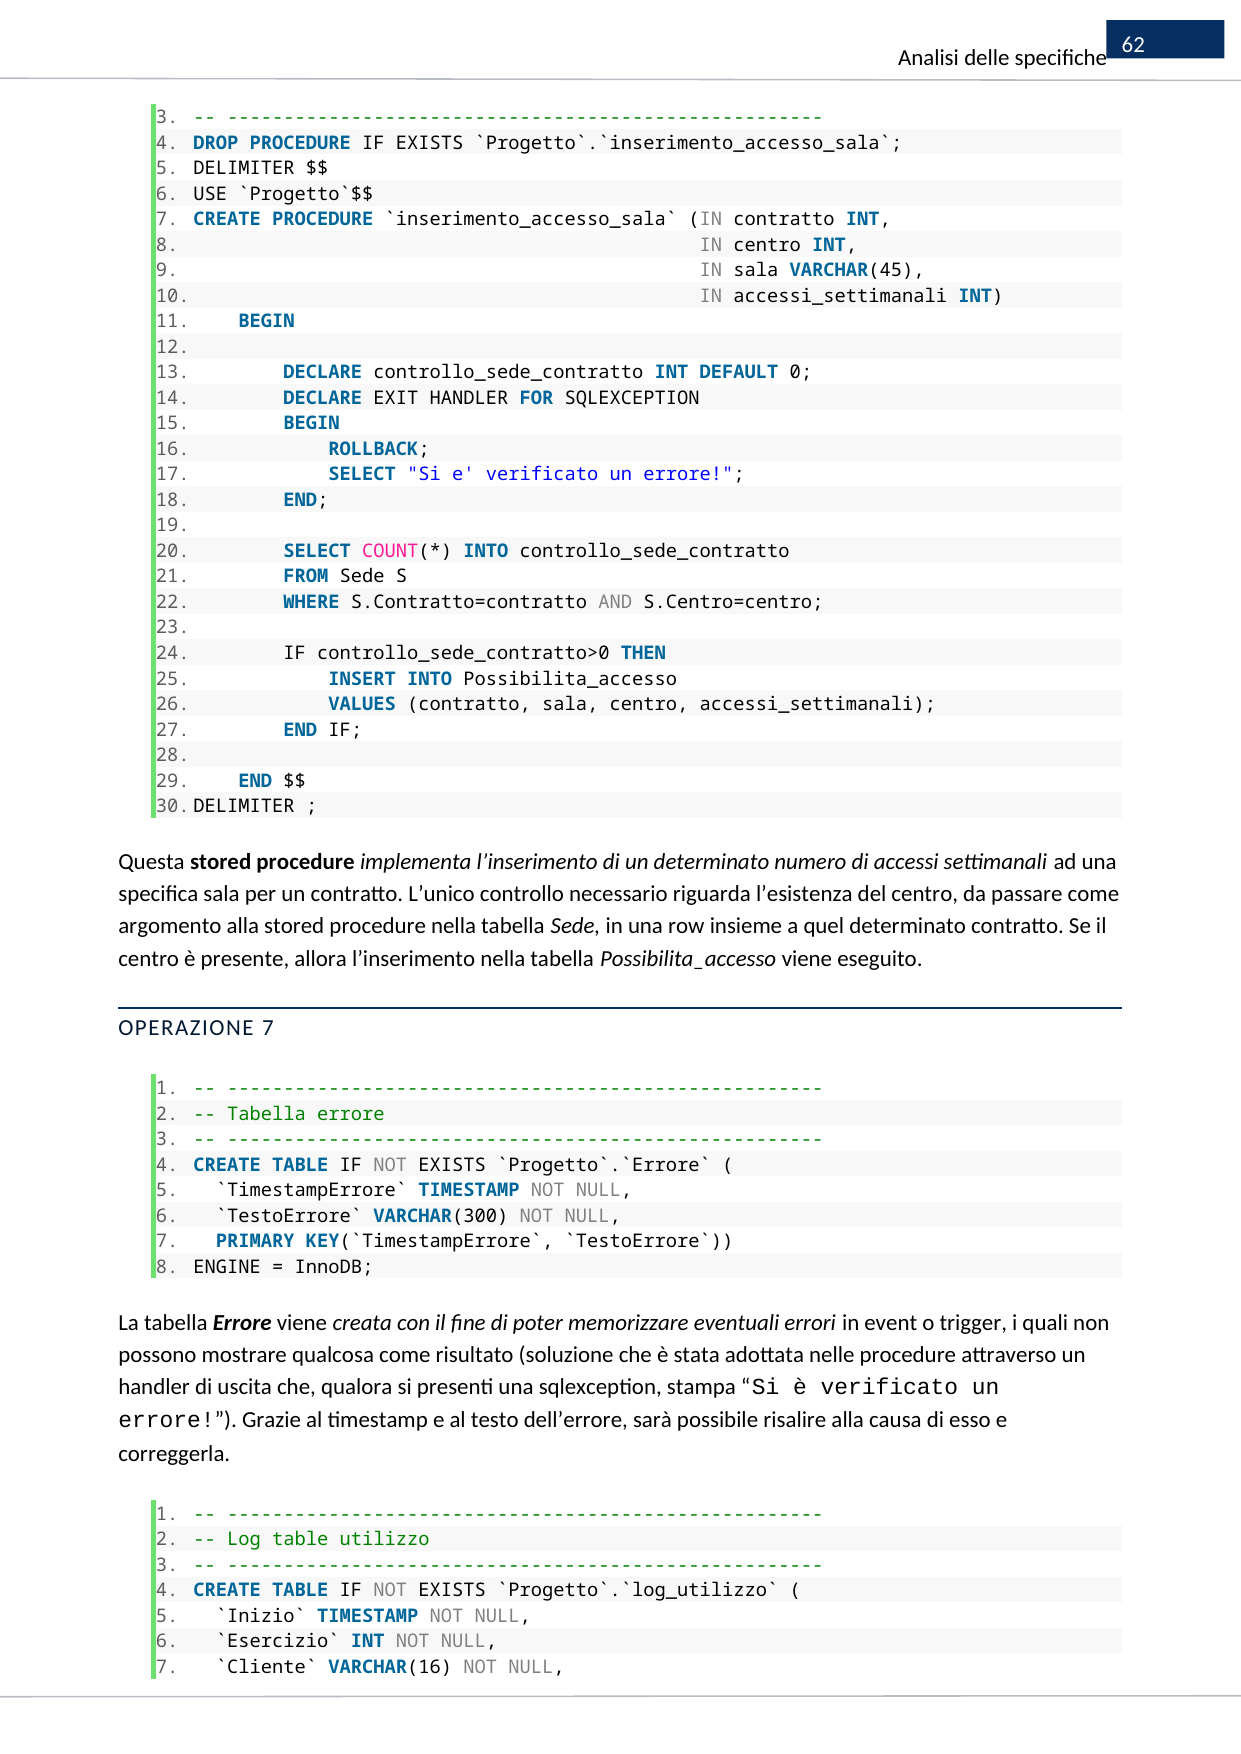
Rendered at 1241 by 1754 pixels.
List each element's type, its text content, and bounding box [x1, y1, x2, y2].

list PRIMARY KEY(`TimestampErrore`, `TestoErrore`)) [156, 1227, 1122, 1253]
list DECLARE EXIT HANDLER FOR SQLEXCEPTION [156, 384, 1122, 410]
list -- ----------------------------------------------------- [156, 1500, 1122, 1526]
list SELECT COUNT(*) INTO controllo_sede_contratto [156, 537, 1122, 563]
list `TestoErrore` VARCHAR(300) NOT NULL, [156, 1202, 1122, 1227]
list -- Log table utilizzo [156, 1526, 1122, 1551]
list ENGINE = InnoDB; [156, 1253, 1122, 1278]
list `Cliente` VARCHAR(16) NOT NULL, [156, 1653, 1122, 1679]
subtitle Operazione 7 [118, 1009, 1122, 1041]
list SELECT "Si e' verificato un errore!"; [156, 461, 1122, 486]
list `TimestampErrore` TIMESTAMP NOT NULL, [156, 1176, 1122, 1202]
text La tabella Errore viene creata con il fine di poter memorizzare eventuali errori in event o trigger, i quali non possono mostrare qualcosa come risultato (soluzione che è stata adottata nelle procedure attraverso un handler di uscita che, qualora si presenti una sqlexception, stampa “Si è verificato un errore!”). Grazie al timestamp e al testo dell’errore, sarà possibile risalire alla causa di esso e correggerla. [118, 1308, 1122, 1467]
list -- ----------------------------------------------------- [156, 1551, 1122, 1577]
list IN sala VARCHAR(45), [156, 257, 1122, 282]
list -- ----------------------------------------------------- [156, 1125, 1122, 1151]
list VALUES (contratto, sala, centro, accessi_settimanali); [156, 690, 1122, 716]
list -- ----------------------------------------------------- [151, 103, 1122, 129]
list -- ----------------------------------------------------- [156, 1074, 1122, 1100]
list FROM Sede S [156, 563, 1122, 588]
list WHERE S.Contratto=contratto AND S.Centro=centro; [156, 588, 1122, 614]
list CREATE TABLE IF NOT EXISTS `Progetto`.`Errore` ( [156, 1151, 1122, 1176]
list BEGIN [156, 308, 1122, 333]
text Questa stored procedure implementa l’inserimento di un determinato numero di accessi settimanali ad una specifica sala per un contratto. L’unico controllo necessario riguarda l’esistenza del centro, da passare come argomento alla stored procedure nella tabella Sede, in una row insieme a quel determinato contratto. Se il centro è presente, allora l’inserimento nella tabella Possibilita_accesso viene eseguito. [118, 847, 1122, 972]
list DROP PROCEDURE IF EXISTS `Progetto`.`inserimento_accesso_sala`; [156, 129, 1122, 154]
list -- Tabella errore [156, 1100, 1122, 1125]
list ROLLBACK; [156, 435, 1122, 461]
list CREATE PROCEDURE `inserimento_accesso_sala` (IN contratto INT, [156, 206, 1122, 231]
list CREATE TABLE IF NOT EXISTS `Progetto`.`log_utilizzo` ( [156, 1577, 1122, 1602]
list IN accessi_settimanali INT) [156, 282, 1122, 308]
list DECLARE controllo_sede_contratto INT DEFAULT 0; [156, 359, 1122, 384]
list USE `Progetto`$$ [156, 180, 1122, 206]
list `Esercizio` INT NOT NULL, [156, 1628, 1122, 1653]
list BEGIN [156, 410, 1122, 435]
list DELIMITER $$ [156, 154, 1122, 180]
list IN centro INT, [156, 231, 1122, 257]
list DELIMITER ; [156, 792, 1122, 818]
list IF controllo_sede_contratto>0 THEN [156, 639, 1122, 665]
list END $$ [156, 767, 1122, 792]
list `Inizio` TIMESTAMP NOT NULL, [156, 1602, 1122, 1628]
list END; [156, 486, 1122, 512]
list INSERT INTO Possibilita_accesso [156, 665, 1122, 690]
list END IF; [156, 716, 1122, 741]
